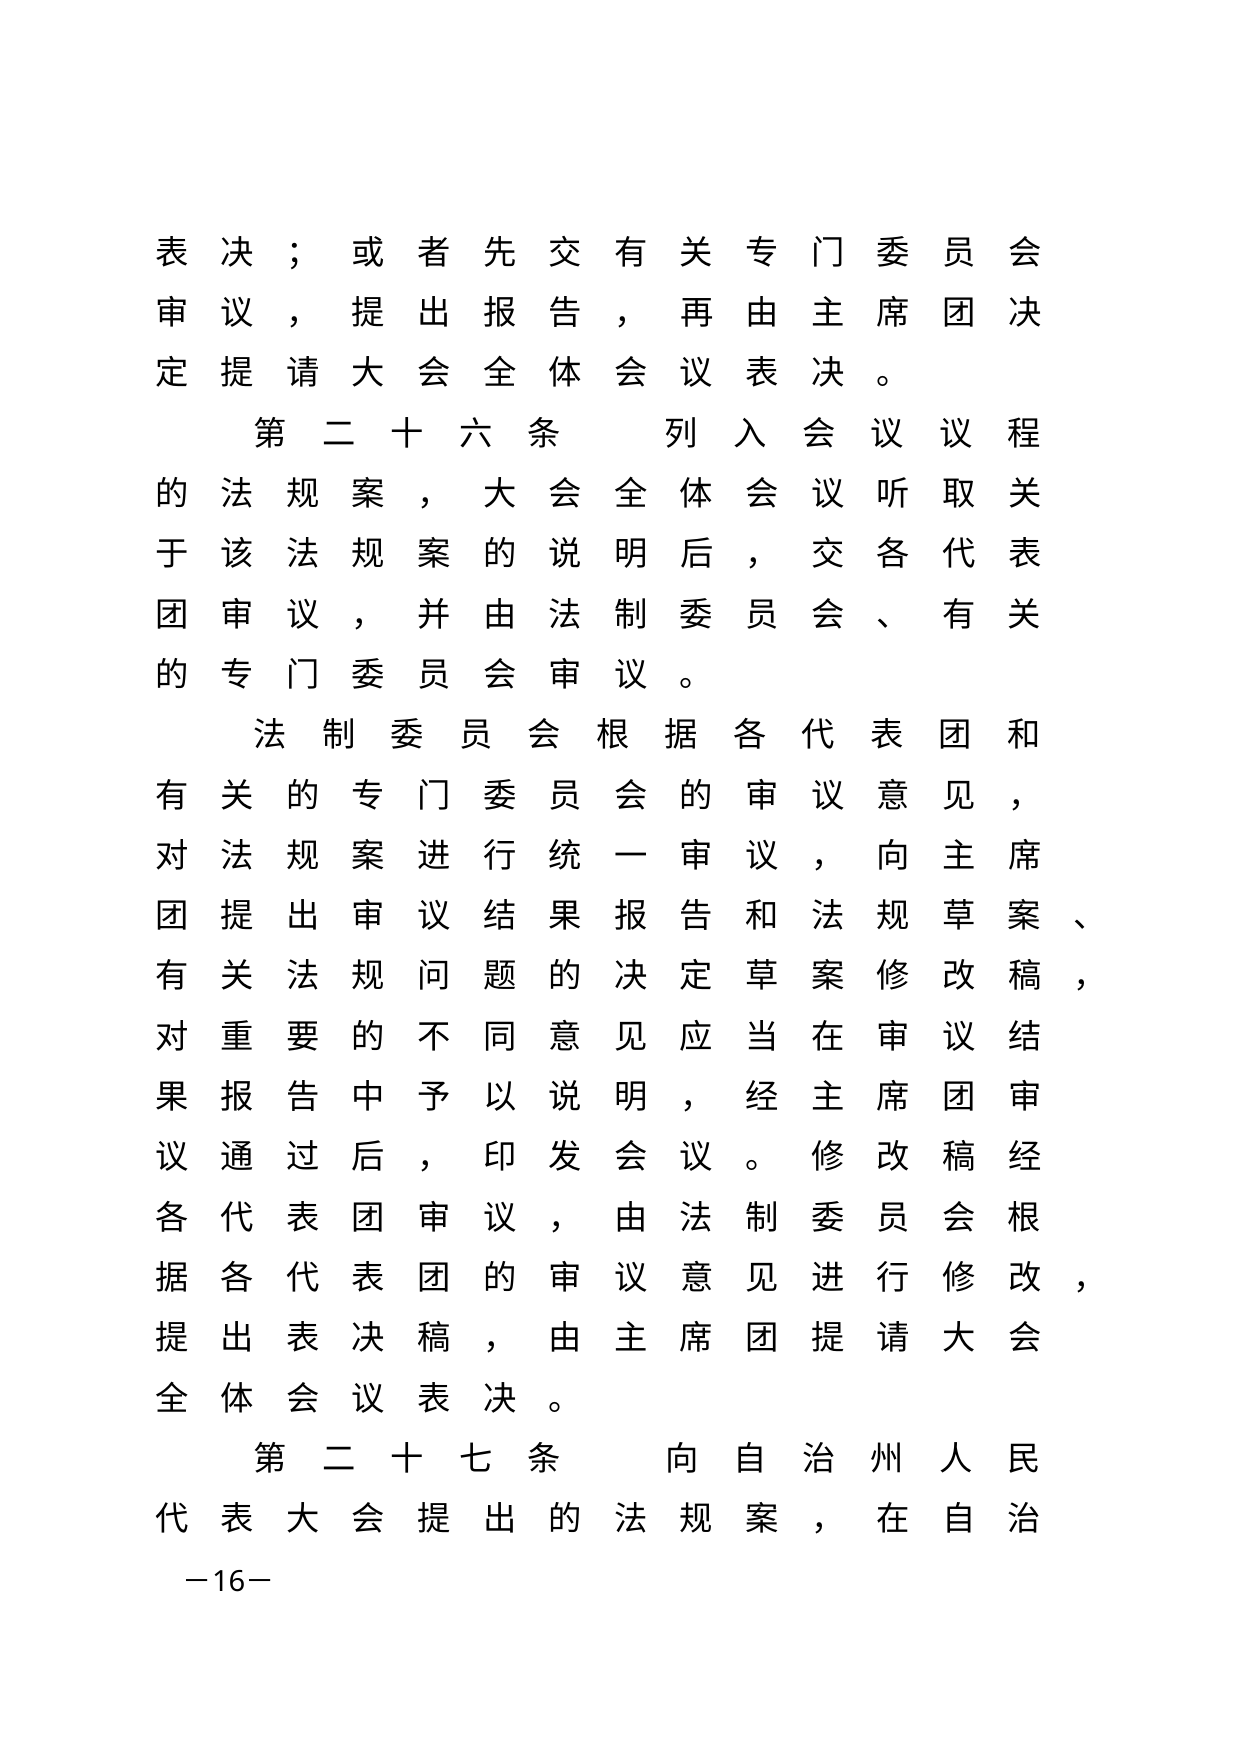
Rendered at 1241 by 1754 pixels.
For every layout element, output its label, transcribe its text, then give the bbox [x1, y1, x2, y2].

text 第二十七条 向自治州人民代表大会提出的法规案，在自治州人民代表大会闭会期间，可以先向自治州人民代表大会常务委员会提出；经自治州人民代表大会常务委员会会议依照有关程序审议后，决定提请自治州人民代表大会审议。 [155, 1426, 1073, 1546]
text 第二十五条 列入会议议程的议案，由各代表团进行审议，由主席团决定提请大会全体会议表决；或者先交有关专门委员会审议，提出报告，再由主席团决定提请大会全体会议表决。 [155, 219, 1073, 400]
text 第二十六条 列入会议议程的法规案，大会全体会议听取关于该法规案的说明后，交各代表团审议，并由法制委员会、有关的专门委员会审议。 [155, 400, 1073, 702]
text 法制委员会根据各代表团和有关的专门委员会的审议意见，对法规案进行统一审议，向主席团提出审议结果报告和法规草案、有关法规问题的决定草案修改稿，对重要的不同意见应当在审议结果报告中予以说明，经主席团审议通过后，印发会议。修改稿经各代表团审议，由法制委员会根据各代表团的审议意见进行修改，提出表决稿，由主席团提请大会全体会议表决。 [155, 702, 1073, 1426]
